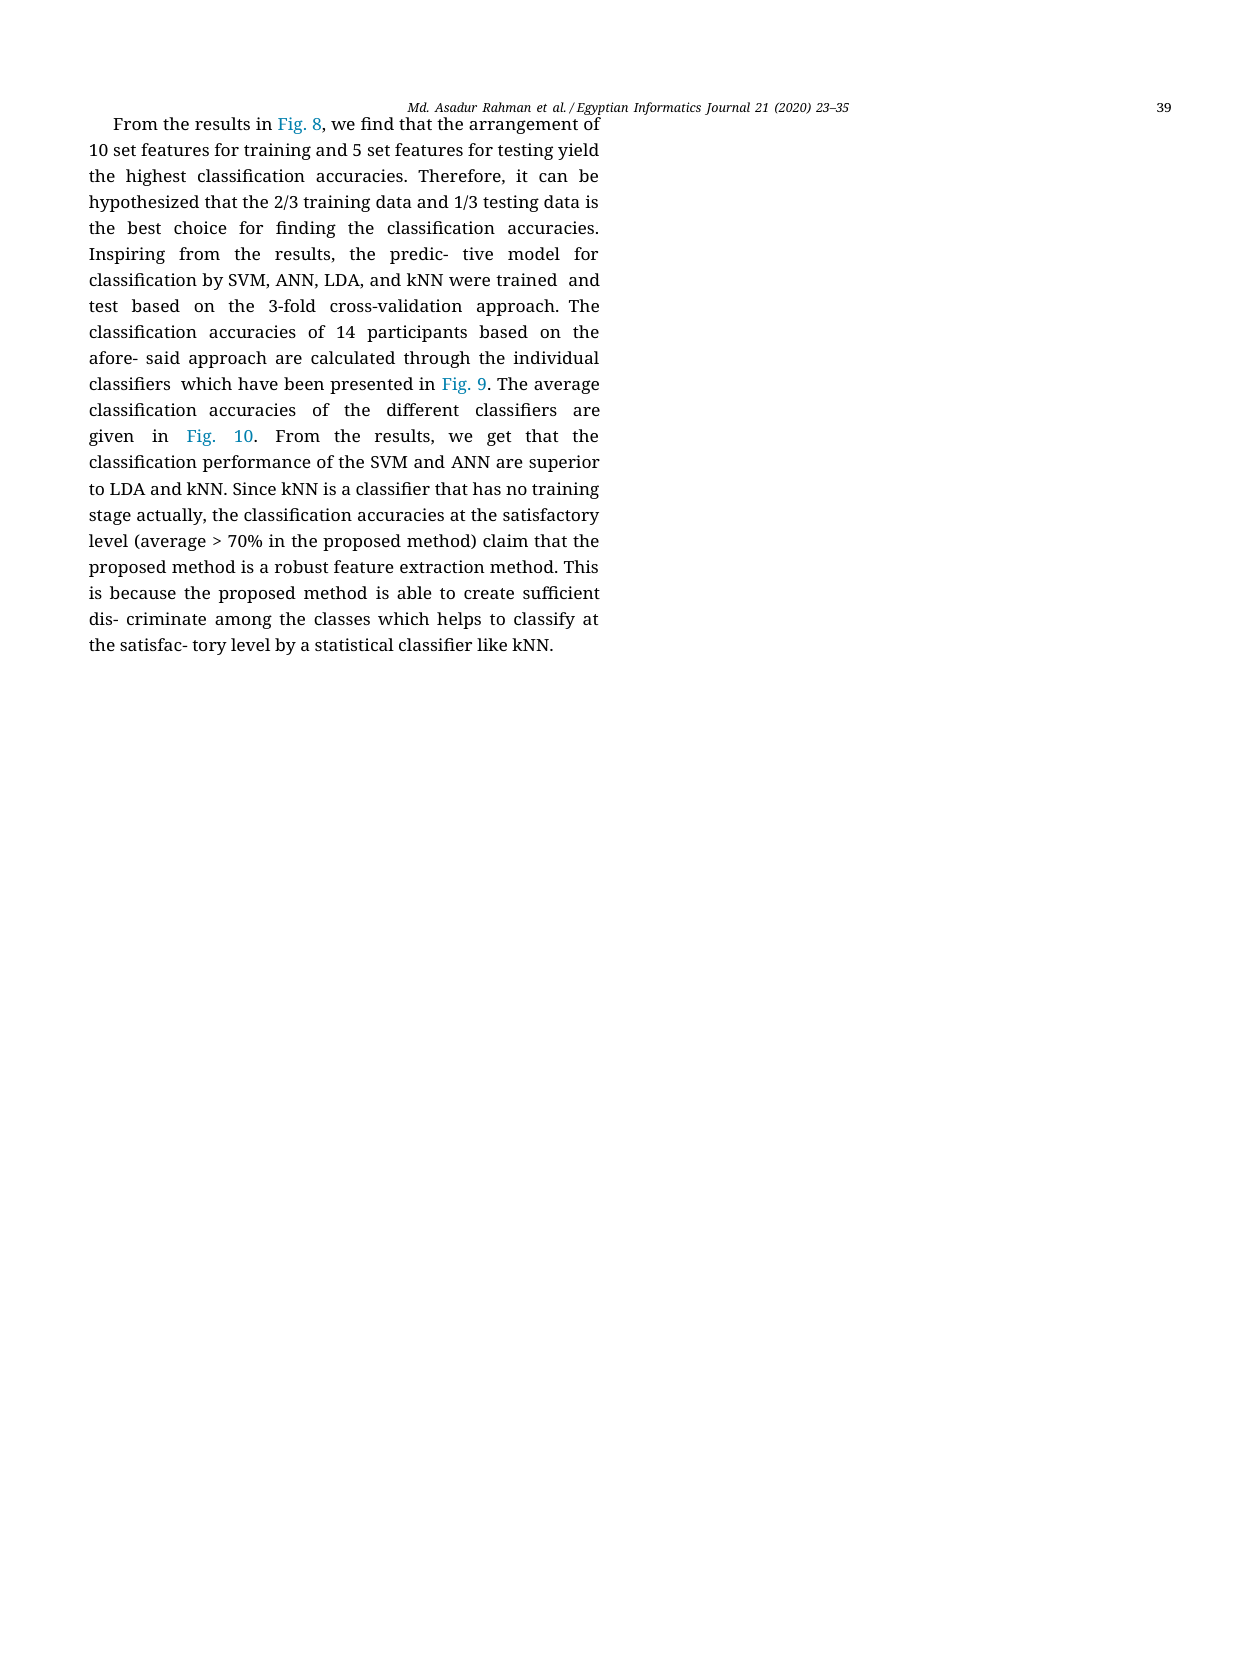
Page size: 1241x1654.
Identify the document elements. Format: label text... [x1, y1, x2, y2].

text From the results in Fig. 8, we find that the arrangement of 10 set features for training and 5 set features for testing yield the highest classification accuracies. Therefore, it can be hypothesized that the 2/3 training data and 1/3 testing data is the best choice for finding the classification accuracies. Inspiring from the results, the predic- tive model for classification by SVM, ANN, LDA, and kNN were trained and test based on the 3-fold cross-validation approach. The classification accuracies of 14 participants based on the afore- said approach are calculated through the individual classifiers which have been presented in Fig. 9. The average classification accuracies of the different classifiers are given in Fig. 10. From the results, we get that the classification performance of the SVM and ANN are superior to LDA and kNN. Since kNN is a classifier that has no training stage actually, the classification accuracies at the satisfactory level (average > 70% in the proposed method) claim that the proposed method is a robust feature extraction method. This is because the proposed method is able to create sufficient dis- criminate among the classes which helps to classify at the satisfac- tory level by a statistical classifier like kNN. [88, 112, 600, 656]
